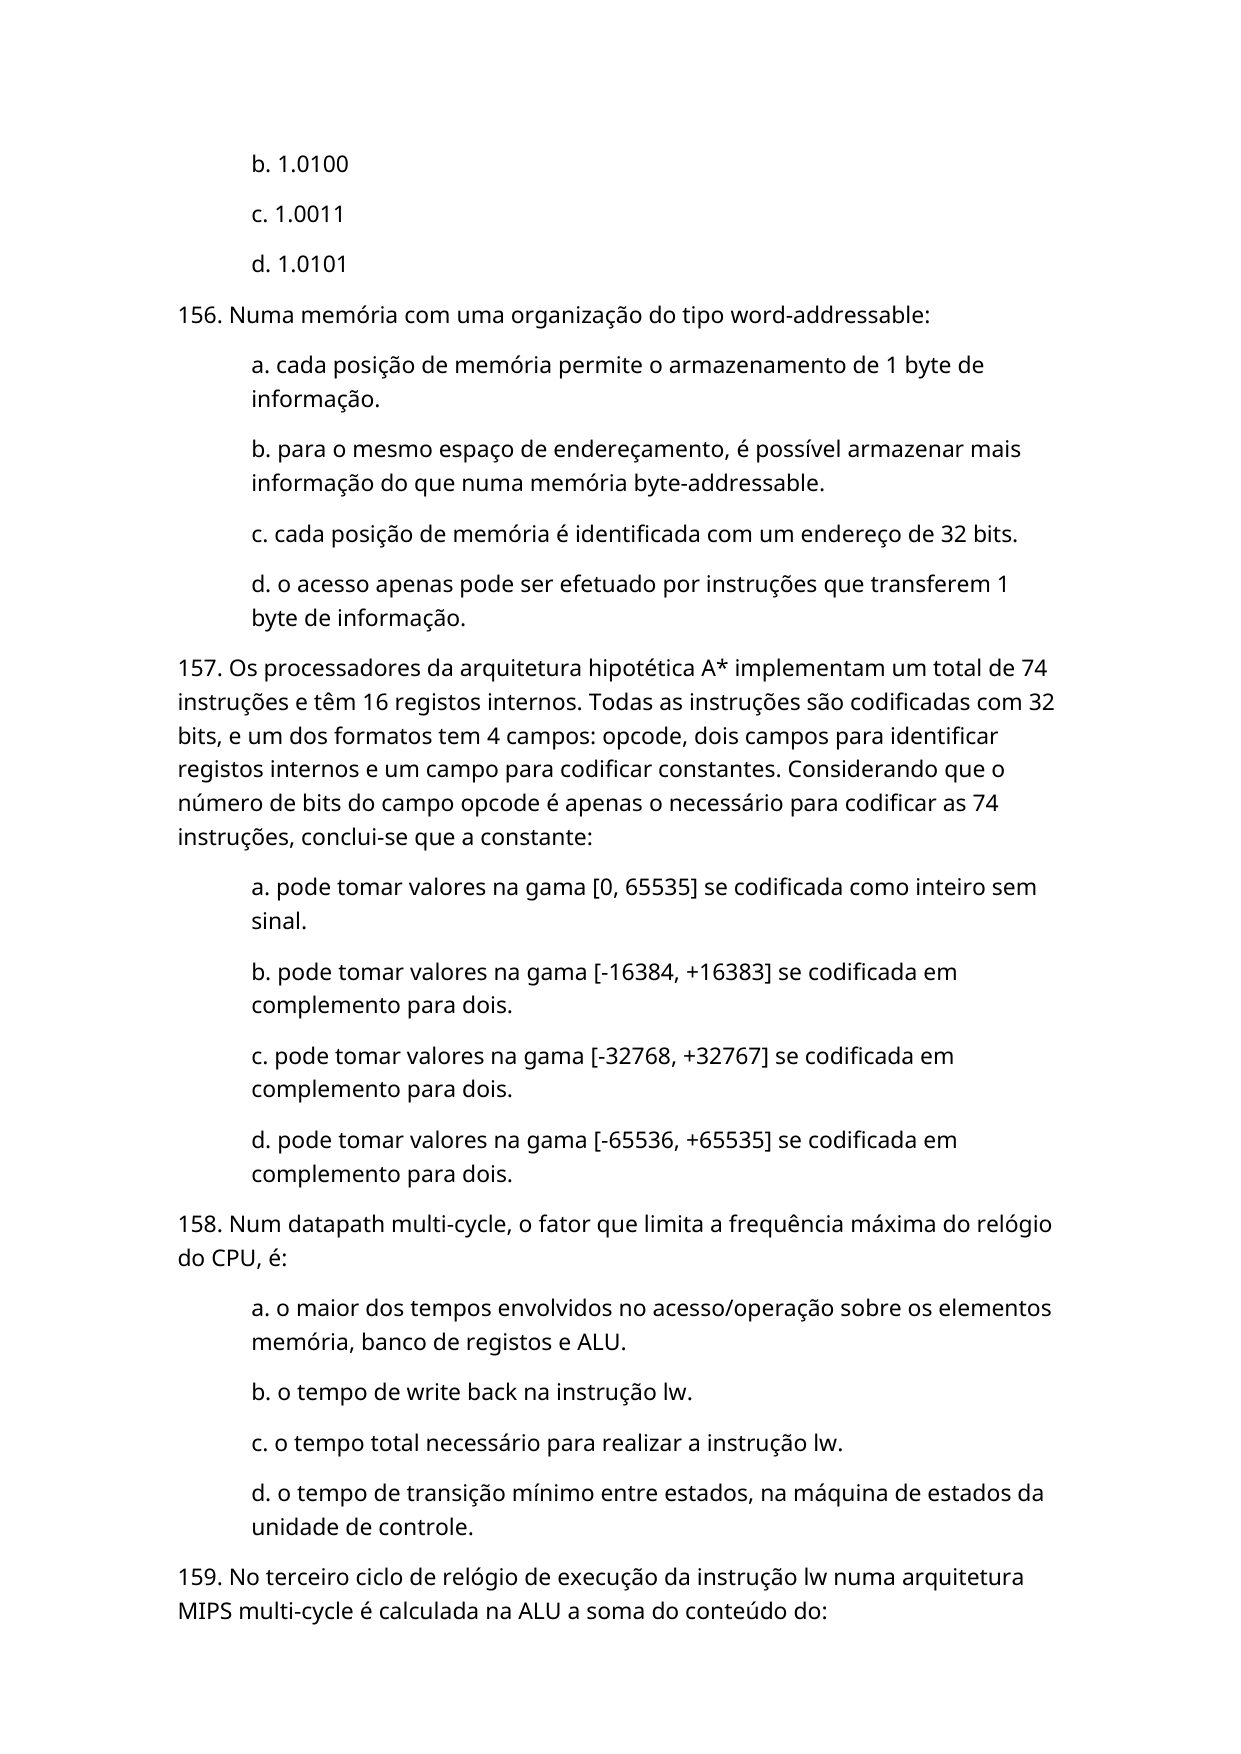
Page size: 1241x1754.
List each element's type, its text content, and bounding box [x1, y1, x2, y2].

text d. o acesso apenas pode ser efetuado por instruções que transferem 1 byte de informação. [251, 568, 1063, 633]
text 157. Os processadores da arquitetura hipotética A* implementam um total de 74 instruções e têm 16 registos internos. Todas as instruções são codificadas com 32 bits, e um dos formatos tem 4 campos: opcode, dois campos para identificar registos internos e um campo para codificar constantes. Considerando que o número de bits do campo opcode é apenas o necessário para codificar as 74 instruções, conclui-se que a constante: [177, 652, 1063, 852]
text a. o maior dos tempos envolvidos no acesso/operação sobre os elementos memória, banco de registos e ALU. [251, 1292, 1063, 1357]
text b. pode tomar valores na gama [-16384, +16383] se codificada em complemento para dois. [251, 956, 1063, 1021]
text d. o tempo de transição mínimo entre estados, na máquina de estados da unidade de controle. [251, 1477, 1063, 1542]
text b. 1.0100 [251, 148, 1063, 179]
text 159. No terceiro ciclo de relógio de execução da instrução lw numa arquitetura MIPS multi-cycle é calculada na ALU a soma do conteúdo do: [177, 1561, 1063, 1626]
text c. pode tomar valores na gama [-32768, +32767] se codificada em complemento para dois. [251, 1040, 1063, 1105]
text 156. Numa memória com uma organização do tipo word-addressable: [177, 299, 1063, 330]
text 158. Num datapath multi-cycle, o fator que limita a frequência máxima do relógio do CPU, é: [177, 1208, 1063, 1273]
text c. o tempo total necessário para realizar a instrução lw. [251, 1427, 1063, 1458]
text b. o tempo de write back na instrução lw. [251, 1376, 1063, 1408]
text c. cada posição de memória é identificada com um endereço de 32 bits. [251, 518, 1063, 549]
text d. pode tomar valores na gama [-65536, +65535] se codificada em complemento para dois. [251, 1124, 1063, 1189]
text c. 1.0011 [251, 198, 1063, 229]
text b. para o mesmo espaço de endereçamento, é possível armazenar mais informação do que numa memória byte-addressable. [251, 433, 1063, 498]
text a. cada posição de memória permite o armazenamento de 1 byte de informação. [251, 349, 1063, 414]
text a. pode tomar valores na gama [0, 65535] se codificada como inteiro sem sinal. [251, 871, 1063, 936]
text d. 1.0101 [251, 248, 1063, 280]
